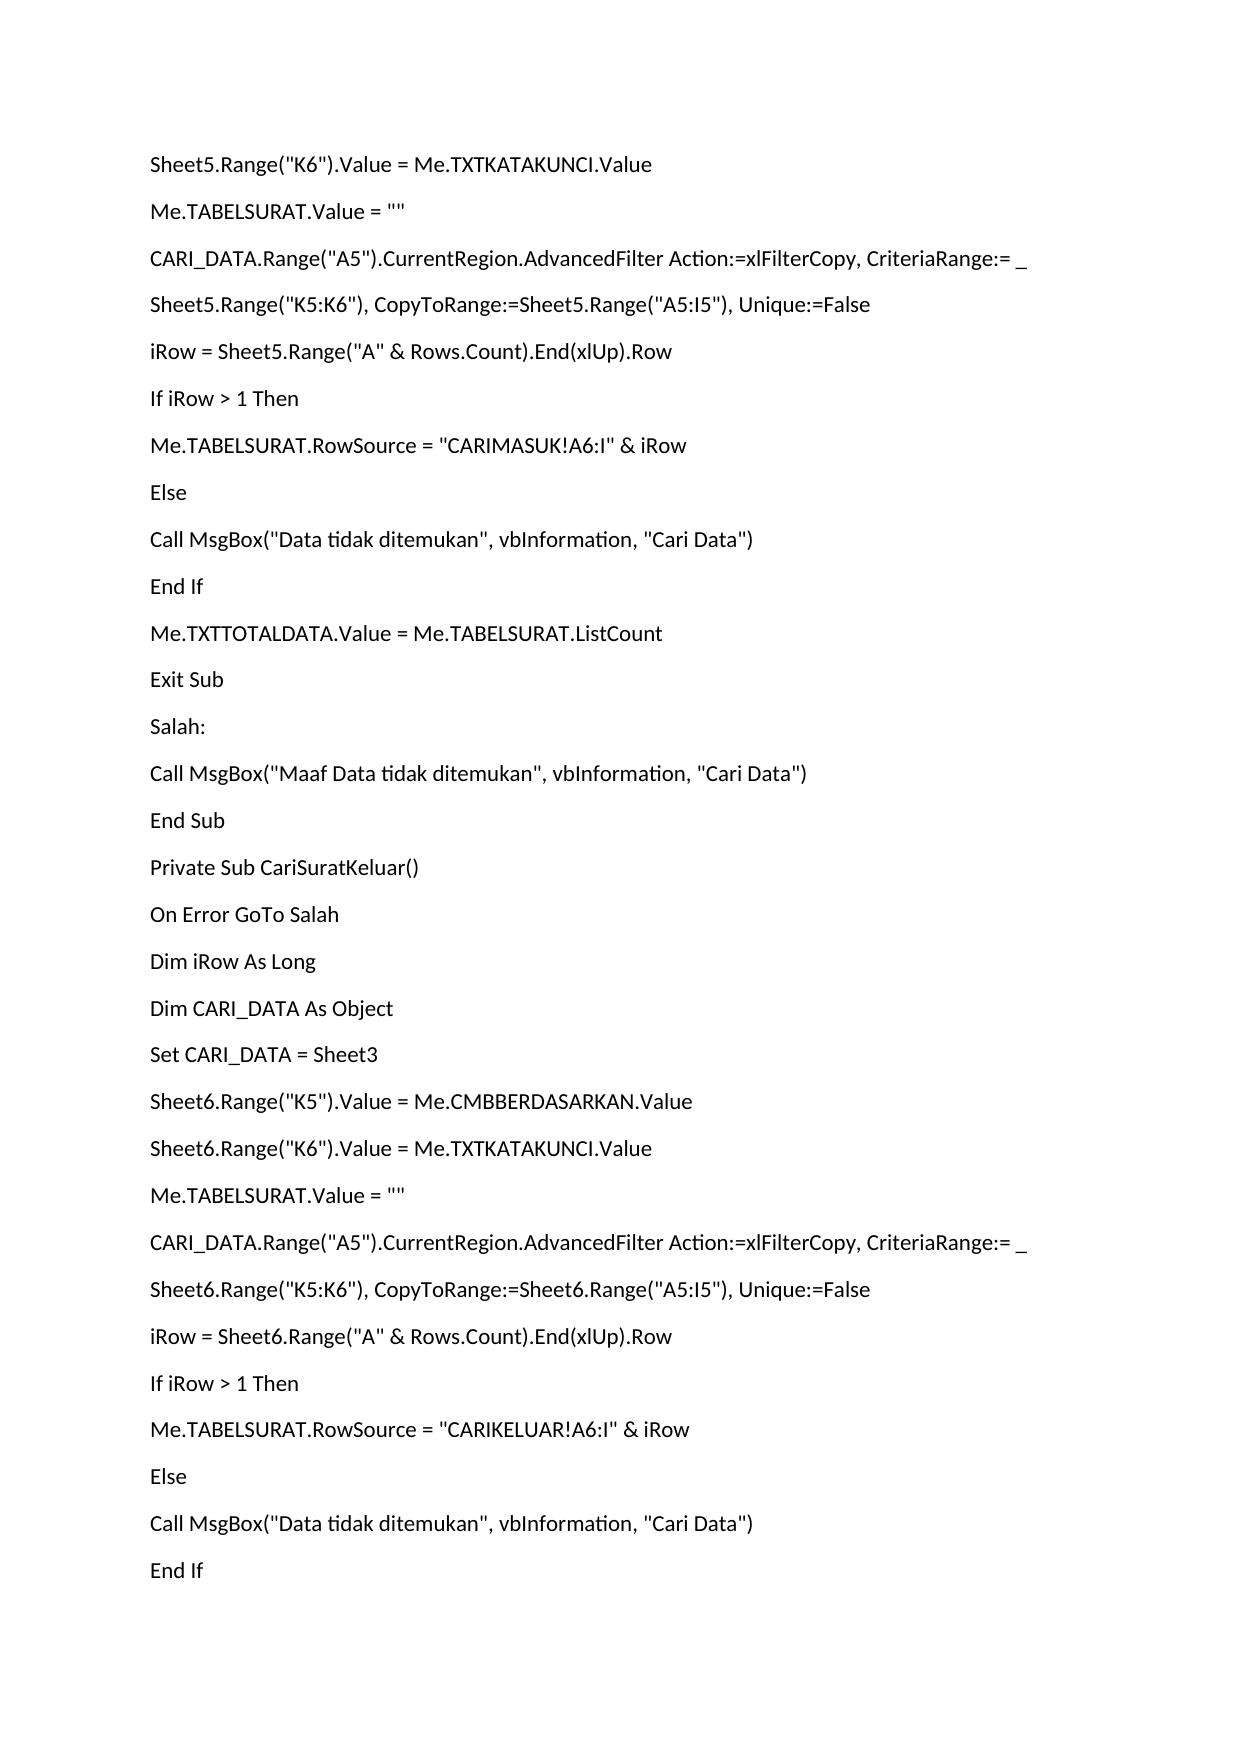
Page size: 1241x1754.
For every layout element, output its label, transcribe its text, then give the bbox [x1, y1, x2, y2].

text Call MsgBox("Maaf Data tidak ditemukan", vbInformation, "Cari Data") [150, 759, 1090, 787]
text Me.TABELSURAT.RowSource = "CARIMASUK!A6:I" & iRow [150, 431, 1090, 459]
text Sheet6.Range("K6").Value = Me.TXTKATAKUNCI.Value [150, 1134, 1090, 1162]
text Else [150, 1462, 1090, 1491]
text Else [150, 478, 1090, 506]
text CARI_DATA.Range("A5").CurrentRegion.AdvancedFilter Action:=xlFilterCopy, CriteriaRange:= _ [150, 1228, 1090, 1256]
text Sheet6.Range("K5:K6"), CopyToRange:=Sheet6.Range("A5:I5"), Unique:=False [150, 1275, 1090, 1303]
text iRow = Sheet5.Range("A" & Rows.Count).End(xlUp).Row [150, 337, 1090, 366]
text Salah: [150, 712, 1090, 741]
text Sheet5.Range("K5:K6"), CopyToRange:=Sheet5.Range("A5:I5"), Unique:=False [150, 291, 1090, 319]
text If iRow > 1 Then [150, 1369, 1090, 1397]
text End If [150, 572, 1090, 600]
text On Error GoTo Salah [150, 900, 1090, 928]
text End Sub [150, 806, 1090, 834]
text Sheet5.Range("K6").Value = Me.TXTKATAKUNCI.Value [150, 150, 1090, 178]
text Me.TABELSURAT.RowSource = "CARIKELUAR!A6:I" & iRow [150, 1416, 1090, 1444]
text Exit Sub [150, 666, 1090, 694]
text Dim CARI_DATA As Object [150, 994, 1090, 1022]
text Call MsgBox("Data tidak ditemukan", vbInformation, "Cari Data") [150, 525, 1090, 553]
text Me.TABELSURAT.Value = "" [150, 1181, 1090, 1209]
text If iRow > 1 Then [150, 384, 1090, 412]
text Set CARI_DATA = Sheet3 [150, 1041, 1090, 1069]
text Private Sub CariSuratKeluar() [150, 853, 1090, 881]
text Call MsgBox("Data tidak ditemukan", vbInformation, "Cari Data") [150, 1509, 1090, 1537]
text Sheet6.Range("K5").Value = Me.CMBBERDASARKAN.Value [150, 1087, 1090, 1116]
text End If [150, 1556, 1090, 1584]
text Dim iRow As Long [150, 947, 1090, 975]
text Me.TXTTOTALDATA.Value = Me.TABELSURAT.ListCount [150, 619, 1090, 647]
text CARI_DATA.Range("A5").CurrentRegion.AdvancedFilter Action:=xlFilterCopy, CriteriaRange:= _ [150, 244, 1090, 272]
text Me.TABELSURAT.Value = "" [150, 197, 1090, 225]
text iRow = Sheet6.Range("A" & Rows.Count).End(xlUp).Row [150, 1322, 1090, 1350]
